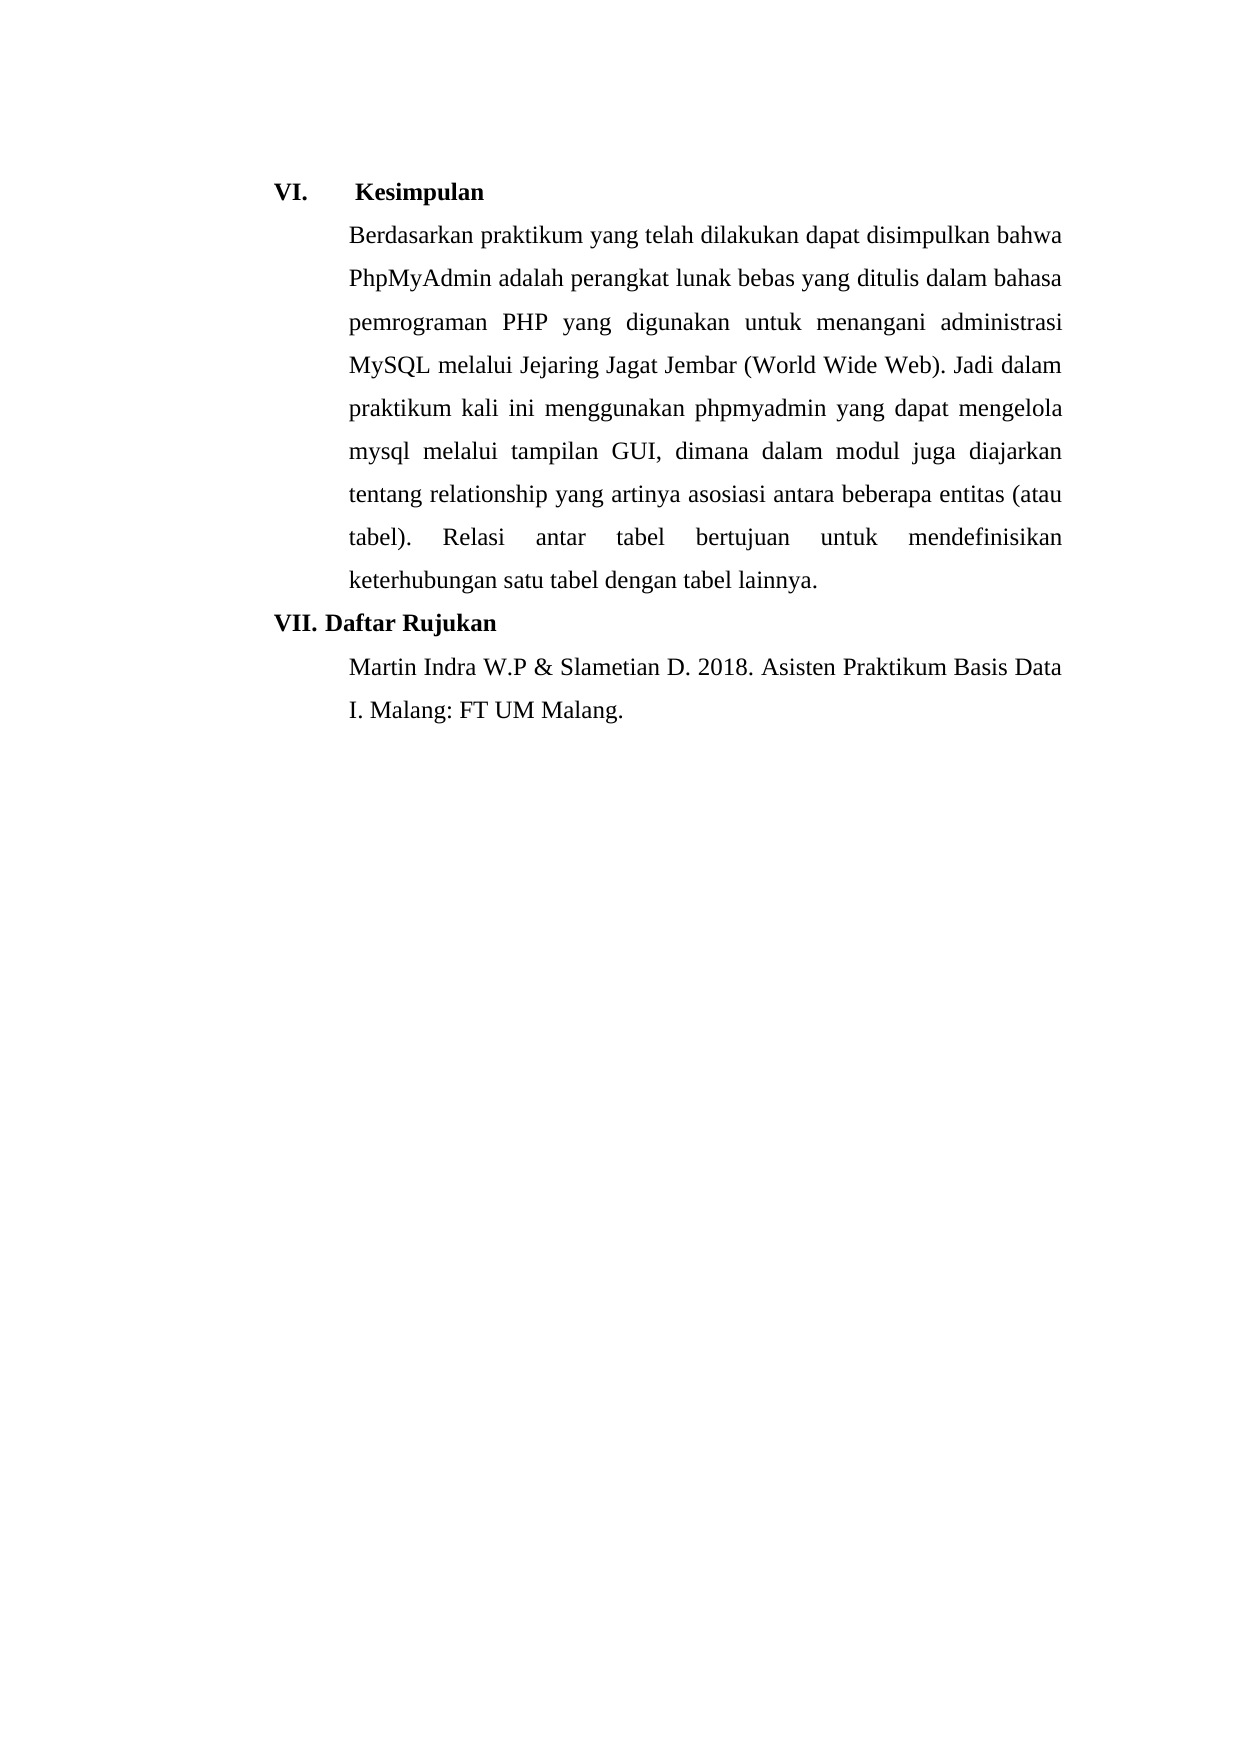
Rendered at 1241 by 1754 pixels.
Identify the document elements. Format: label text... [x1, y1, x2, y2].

list Daftar Rujukan [274, 608, 1063, 637]
list Berdasarkan praktikum yang telah dilakukan dapat disimpulkan bahwa PhpMyAdmin adalah perangkat lunak bebas yang ditulis dalam bahasa pemrograman PHP yang digunakan untuk menangani administrasi MySQL melalui Jejaring Jagat Jembar (World Wide Web). Jadi dalam praktikum kali ini menggunakan phpmyadmin yang dapat mengelola mysql melalui tampilan GUI, dimana dalam modul juga diajarkan tentang relationship yang artinya asosiasi antara beberapa entitas (atau tabel). Relasi antar tabel bertujuan untuk mendefinisikan keterhubungan satu tabel dengan tabel lainnya. [349, 220, 1063, 594]
list Kesimpulan [274, 177, 1063, 206]
list Martin Indra W.P & Slametian D. 2018. Asisten Praktikum Basis Data I. Malang: FT UM Malang. [349, 652, 1063, 723]
